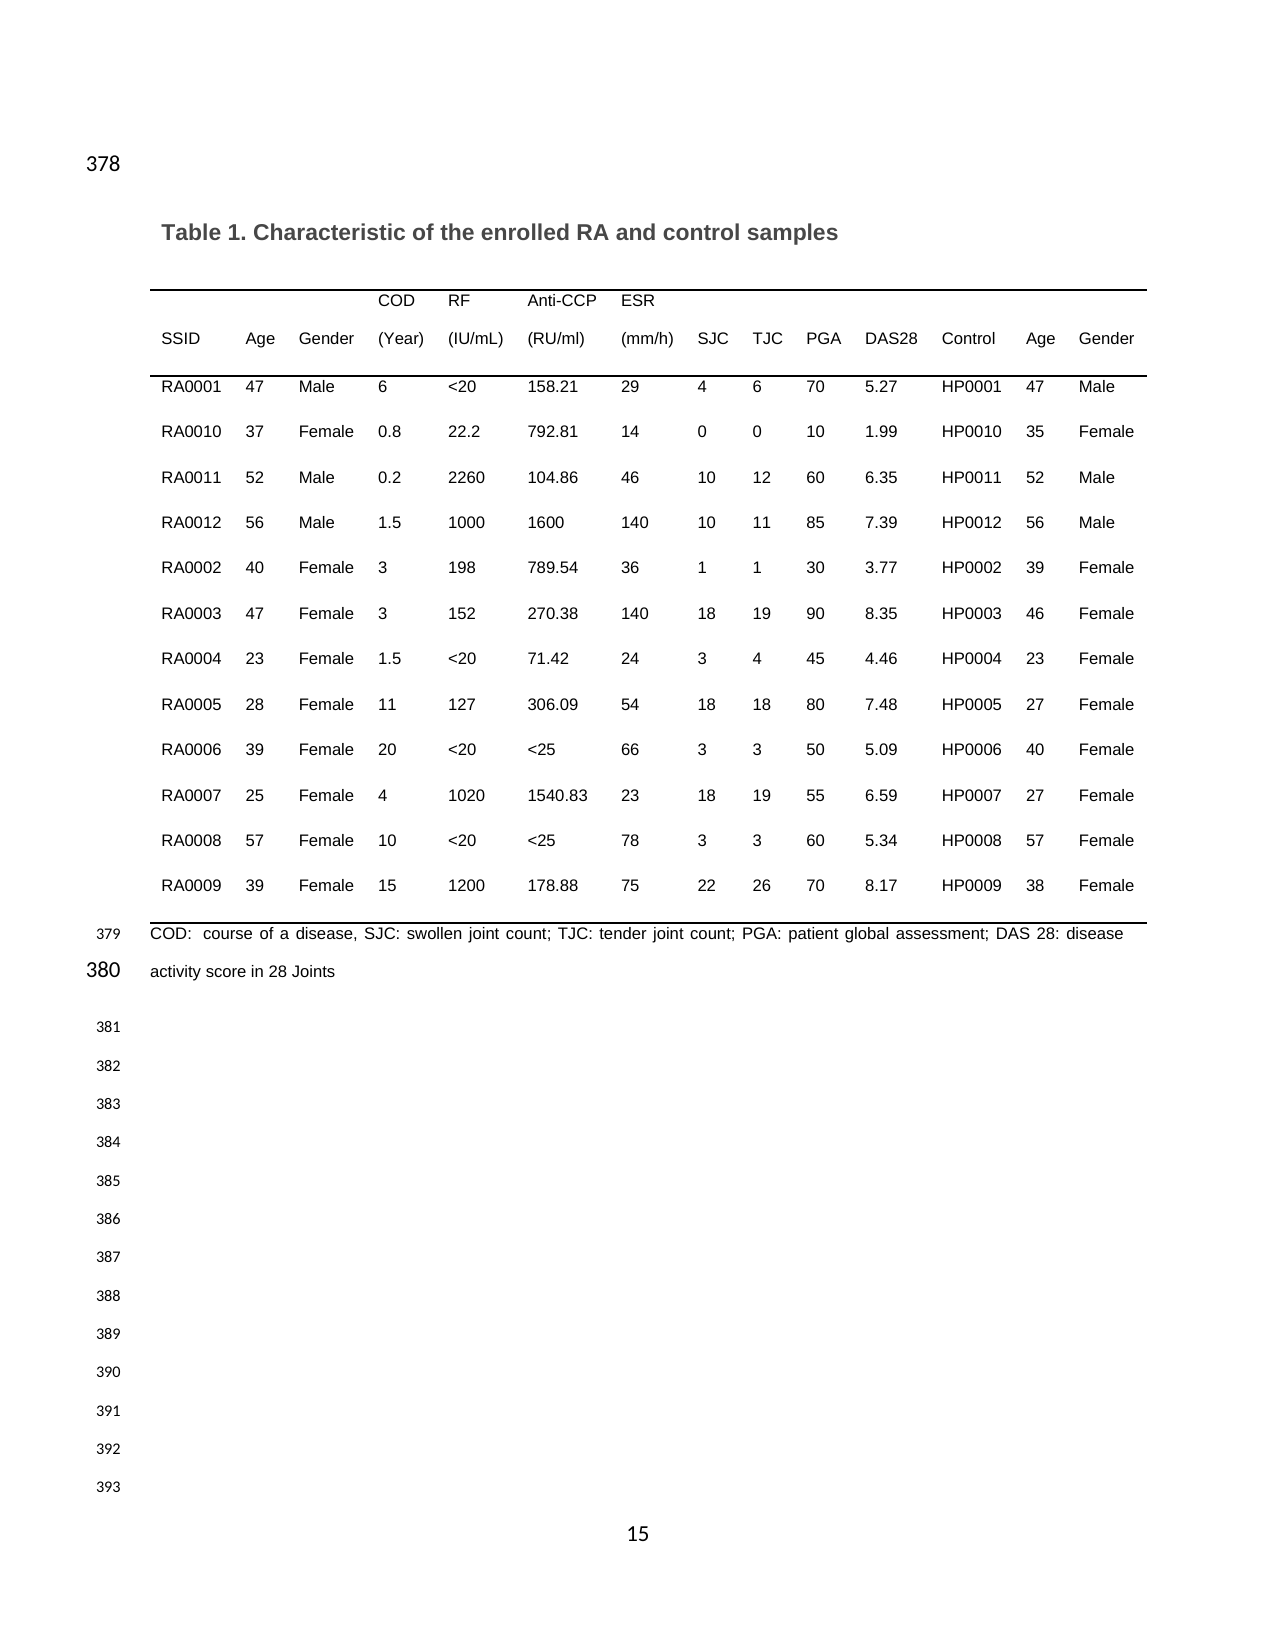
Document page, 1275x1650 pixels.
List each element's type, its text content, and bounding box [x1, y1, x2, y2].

table_cell 47 [1015, 377, 1067, 422]
table_cell 15 [367, 876, 437, 922]
table_cell 60 [795, 831, 854, 876]
table_cell Male [287, 468, 367, 513]
table_cell PGA [795, 291, 854, 374]
table_cell 55 [795, 785, 854, 831]
table_cell 3 [741, 831, 795, 876]
table_cell 20 [367, 740, 437, 785]
table_cell RA0002 [150, 558, 234, 604]
table_cell 22 [686, 876, 741, 922]
table_cell Female [1068, 422, 1147, 467]
table_cell 5.27 [854, 377, 930, 422]
table_cell 178.88 [516, 876, 609, 922]
table_cell 19 [741, 604, 795, 649]
table_cell Female [287, 695, 367, 740]
table_cell 8.35 [854, 604, 930, 649]
table_cell 12 [741, 468, 795, 513]
table_cell 1540.83 [516, 785, 609, 831]
table_cell 2260 [437, 468, 516, 513]
table_cell <25 [516, 740, 609, 785]
table_cell 78 [610, 831, 686, 876]
table_cell RA0010 [150, 422, 234, 467]
table_cell HP0007 [930, 785, 1014, 831]
table_cell 11 [741, 513, 795, 558]
table_cell 45 [795, 649, 854, 694]
table_cell 60 [795, 468, 854, 513]
table_cell <25 [516, 831, 609, 876]
table_cell 18 [686, 695, 741, 740]
table_cell 3 [686, 831, 741, 876]
table_cell 39 [234, 876, 287, 922]
table_cell 47 [234, 377, 287, 422]
table_cell 14 [610, 422, 686, 467]
table_cell 66 [610, 740, 686, 785]
table_cell 1.5 [367, 649, 437, 694]
table_cell Gender [287, 291, 367, 374]
table_cell <20 [437, 740, 516, 785]
table_cell 4.46 [854, 649, 930, 694]
text COD: course of a disease, SJC: swollen joint count; TJC: tender joint count; PGA: patient global assessment; DAS 28: disease activity score in 28 Joints [150, 924, 1125, 981]
table_cell 70 [795, 876, 854, 922]
table_cell HP0012 [930, 513, 1014, 558]
table_cell 30 [795, 558, 854, 604]
table_cell Male [1068, 513, 1147, 558]
table_cell 8.17 [854, 876, 930, 922]
table_cell RA0011 [150, 468, 234, 513]
table_cell 75 [610, 876, 686, 922]
table_cell ESR (mm/h) [610, 291, 686, 374]
table_cell Male [287, 513, 367, 558]
table_cell 3.77 [854, 558, 930, 604]
table_cell 19 [741, 785, 795, 831]
table_cell 37 [234, 422, 287, 467]
table_cell RA0006 [150, 740, 234, 785]
table_cell Anti-CCP (RU/ml) [516, 291, 609, 374]
table_cell COD (Year) [367, 291, 437, 374]
table_cell Female [287, 422, 367, 467]
table_cell 18 [686, 785, 741, 831]
table_cell 80 [795, 695, 854, 740]
table_cell 140 [610, 513, 686, 558]
table_cell 27 [1015, 695, 1067, 740]
table_cell RA0008 [150, 831, 234, 876]
table_cell HP0011 [930, 468, 1014, 513]
table_cell 1200 [437, 876, 516, 922]
table_cell RA0005 [150, 695, 234, 740]
table_cell 0 [686, 422, 741, 467]
table_cell Male [287, 377, 367, 422]
table_cell 54 [610, 695, 686, 740]
table_cell 71.42 [516, 649, 609, 694]
table_cell 792.81 [516, 422, 609, 467]
table_cell 57 [234, 831, 287, 876]
table_cell Female [287, 876, 367, 922]
table_cell 198 [437, 558, 516, 604]
table_cell 0.2 [367, 468, 437, 513]
table_cell 1020 [437, 785, 516, 831]
table_cell 27 [1015, 785, 1067, 831]
table_cell HP0009 [930, 876, 1014, 922]
table_cell 3 [686, 740, 741, 785]
table_cell 24 [610, 649, 686, 694]
table_cell 52 [1015, 468, 1067, 513]
table_cell 46 [610, 468, 686, 513]
table_cell RA0004 [150, 649, 234, 694]
table_cell Female [287, 785, 367, 831]
table_cell 38 [1015, 876, 1067, 922]
table_cell 56 [1015, 513, 1067, 558]
table_cell Age [234, 291, 287, 374]
table_cell 158.21 [516, 377, 609, 422]
table_cell 5.34 [854, 831, 930, 876]
table_cell 18 [686, 604, 741, 649]
table_cell SSID [150, 291, 234, 374]
table_cell 3 [686, 649, 741, 694]
table_cell Female [1068, 831, 1147, 876]
table_cell 152 [437, 604, 516, 649]
table_cell RA0012 [150, 513, 234, 558]
table_cell 22.2 [437, 422, 516, 467]
table_cell SJC [686, 291, 741, 374]
table_cell HP0004 [930, 649, 1014, 694]
table_cell Female [1068, 695, 1147, 740]
table_cell Female [1068, 785, 1147, 831]
table_cell Female [1068, 604, 1147, 649]
table_cell <20 [437, 649, 516, 694]
table_cell Female [287, 649, 367, 694]
table_cell 29 [610, 377, 686, 422]
table_cell 46 [1015, 604, 1067, 649]
table_cell 127 [437, 695, 516, 740]
table_cell DAS28 [854, 291, 930, 374]
table_cell 25 [234, 785, 287, 831]
table_cell 47 [234, 604, 287, 649]
table_cell 28 [234, 695, 287, 740]
table_cell Control [930, 291, 1014, 374]
table_cell Female [287, 740, 367, 785]
table_cell Female [287, 604, 367, 649]
table_cell <20 [437, 831, 516, 876]
table_cell HP0006 [930, 740, 1014, 785]
table_cell HP0005 [930, 695, 1014, 740]
table_cell 6.35 [854, 468, 930, 513]
table_header Table 1. Characteristic of the enrolled RA and control samples [150, 219, 1147, 289]
table_cell HP0002 [930, 558, 1014, 604]
table_cell 1 [686, 558, 741, 604]
table_cell 35 [1015, 422, 1067, 467]
table_cell 789.54 [516, 558, 609, 604]
table_cell 23 [1015, 649, 1067, 694]
table_cell 3 [367, 558, 437, 604]
table_cell 6.59 [854, 785, 930, 831]
table_cell 3 [741, 740, 795, 785]
table_cell 6 [741, 377, 795, 422]
table_cell 52 [234, 468, 287, 513]
table_cell 1.99 [854, 422, 930, 467]
table_cell 57 [1015, 831, 1067, 876]
table_cell HP0001 [930, 377, 1014, 422]
table_cell 11 [367, 695, 437, 740]
table_cell 104.86 [516, 468, 609, 513]
table_cell Female [1068, 740, 1147, 785]
table_cell RF (IU/mL) [437, 291, 516, 374]
table_cell 1600 [516, 513, 609, 558]
table_cell 1 [741, 558, 795, 604]
table_cell 23 [234, 649, 287, 694]
table_cell 1000 [437, 513, 516, 558]
table_cell Female [1068, 558, 1147, 604]
table_cell Gender [1068, 291, 1147, 374]
table_cell 10 [795, 422, 854, 467]
table_cell 40 [234, 558, 287, 604]
table_cell 4 [741, 649, 795, 694]
table_cell 0 [741, 422, 795, 467]
table_cell RA0003 [150, 604, 234, 649]
table_cell 10 [686, 468, 741, 513]
table_cell 18 [741, 695, 795, 740]
table_cell Female [1068, 649, 1147, 694]
table_cell RA0007 [150, 785, 234, 831]
table_cell 50 [795, 740, 854, 785]
table_cell Male [1068, 377, 1147, 422]
table_cell 5.09 [854, 740, 930, 785]
table_cell 23 [610, 785, 686, 831]
table_cell 7.48 [854, 695, 930, 740]
table_cell 10 [686, 513, 741, 558]
table_cell Female [1068, 876, 1147, 922]
table_cell 140 [610, 604, 686, 649]
table_cell 270.38 [516, 604, 609, 649]
table_cell RA0009 [150, 876, 234, 922]
table_cell 56 [234, 513, 287, 558]
table_cell 26 [741, 876, 795, 922]
table_cell 1.5 [367, 513, 437, 558]
table_cell 90 [795, 604, 854, 649]
table_cell TJC [741, 291, 795, 374]
table_cell 36 [610, 558, 686, 604]
table_cell 7.39 [854, 513, 930, 558]
table_cell 39 [1015, 558, 1067, 604]
table_cell 0.8 [367, 422, 437, 467]
table_cell Male [1068, 468, 1147, 513]
table_cell Female [287, 831, 367, 876]
table_cell 3 [367, 604, 437, 649]
table_cell HP0010 [930, 422, 1014, 467]
table_cell 70 [795, 377, 854, 422]
table_cell HP0008 [930, 831, 1014, 876]
table_cell 4 [367, 785, 437, 831]
table_cell 39 [234, 740, 287, 785]
table_cell 6 [367, 377, 437, 422]
table_cell 10 [367, 831, 437, 876]
table_cell HP0003 [930, 604, 1014, 649]
table_cell 85 [795, 513, 854, 558]
table_cell <20 [437, 377, 516, 422]
table_cell 306.09 [516, 695, 609, 740]
table_cell 4 [686, 377, 741, 422]
table_cell 40 [1015, 740, 1067, 785]
table_cell RA0001 [150, 377, 234, 422]
table_cell Age [1015, 291, 1067, 374]
table_cell Female [287, 558, 367, 604]
